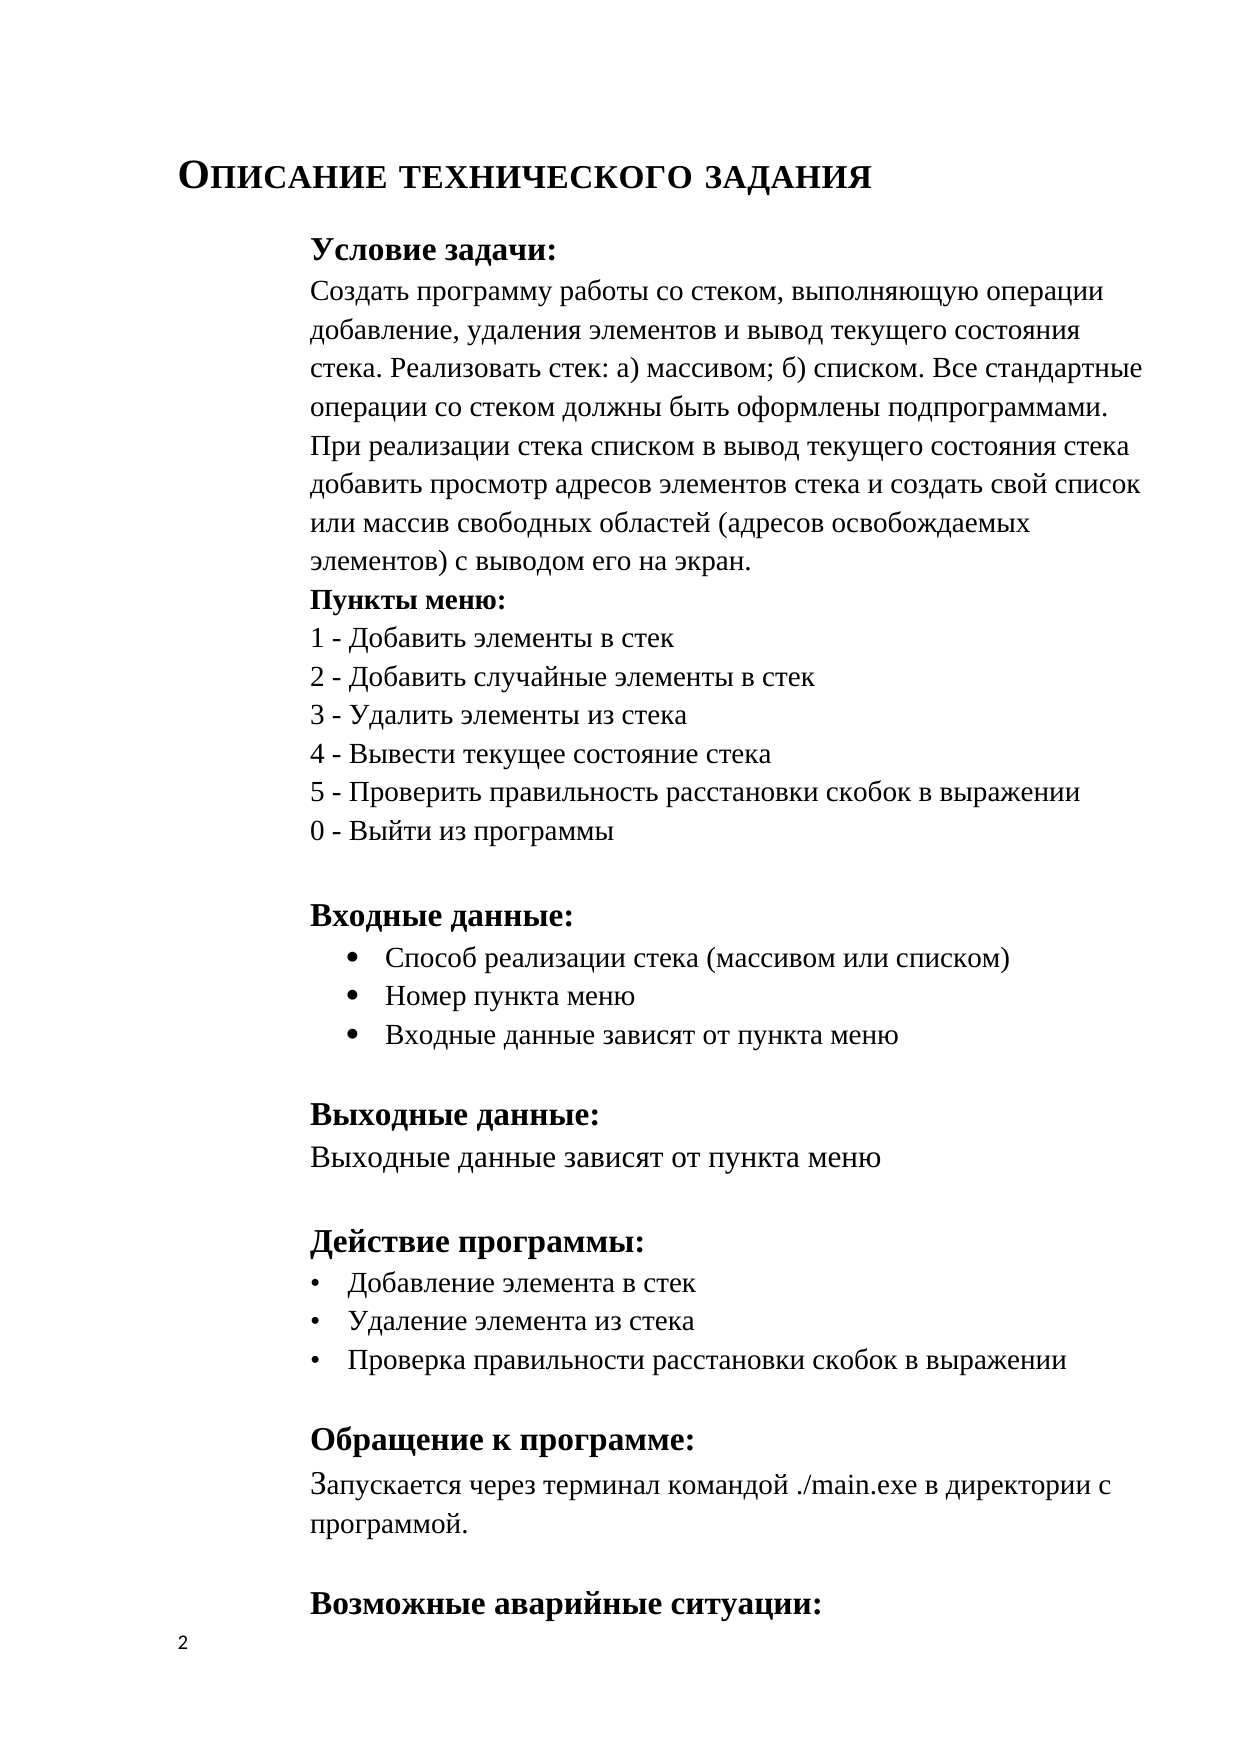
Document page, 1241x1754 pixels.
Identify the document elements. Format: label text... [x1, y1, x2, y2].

list 3 - Удалить элементы из стека [310, 697, 1152, 731]
list Способ реализации стека (массивом или списком) [347, 940, 1152, 973]
list Удаление элемента из стека [310, 1303, 1152, 1337]
list 2 - Добавить случайные элементы в стек [310, 659, 1152, 692]
list 1 - Добавить элементы в стек [310, 620, 1152, 654]
list Запускается через терминал командой ./main.exe в директории с программой. [310, 1463, 1152, 1540]
list 0 - Выйти из программы [310, 813, 1152, 847]
list Выходные данные: [310, 1094, 1152, 1133]
list 5 - Проверить правильность расстановки скобок в выражении [310, 774, 1152, 808]
list Действие программы: [310, 1221, 1152, 1259]
list Добавление элемента в стек [310, 1265, 1152, 1298]
list 4 - Вывести текущее состояние стека [310, 736, 1152, 769]
list Создать программу работы со стеком, выполняющую операции добавление, удаления элементов и вывод текущего состояния стека. Реализовать стек: а) массивом; б) списком. Все стандартные операции со стеком должны быть оформлены подпрограммами. При реализации стека списком в вывод текущего состояния стека добавить просмотр адресов элементов стека и создать свой список или массив свободных областей (адресов освобождаемых элементов) с выводом его на экран. [310, 273, 1152, 577]
list Пункты меню: [310, 582, 1152, 615]
list Входные данные: [310, 896, 1152, 934]
list Входные данные зависят от пункта меню [347, 1017, 1152, 1051]
list Проверка правильности расстановки скобок в выражении [310, 1342, 1152, 1376]
list Условие задачи: [310, 229, 1152, 268]
list Номер пункта меню [347, 978, 1152, 1012]
subtitle Описание технического задания [177, 149, 1152, 197]
list Выходные данные зависят от пункта меню [310, 1138, 1152, 1174]
list Возможные аварийные ситуации: [310, 1583, 1152, 1622]
list Обращение к программе: [310, 1419, 1152, 1457]
